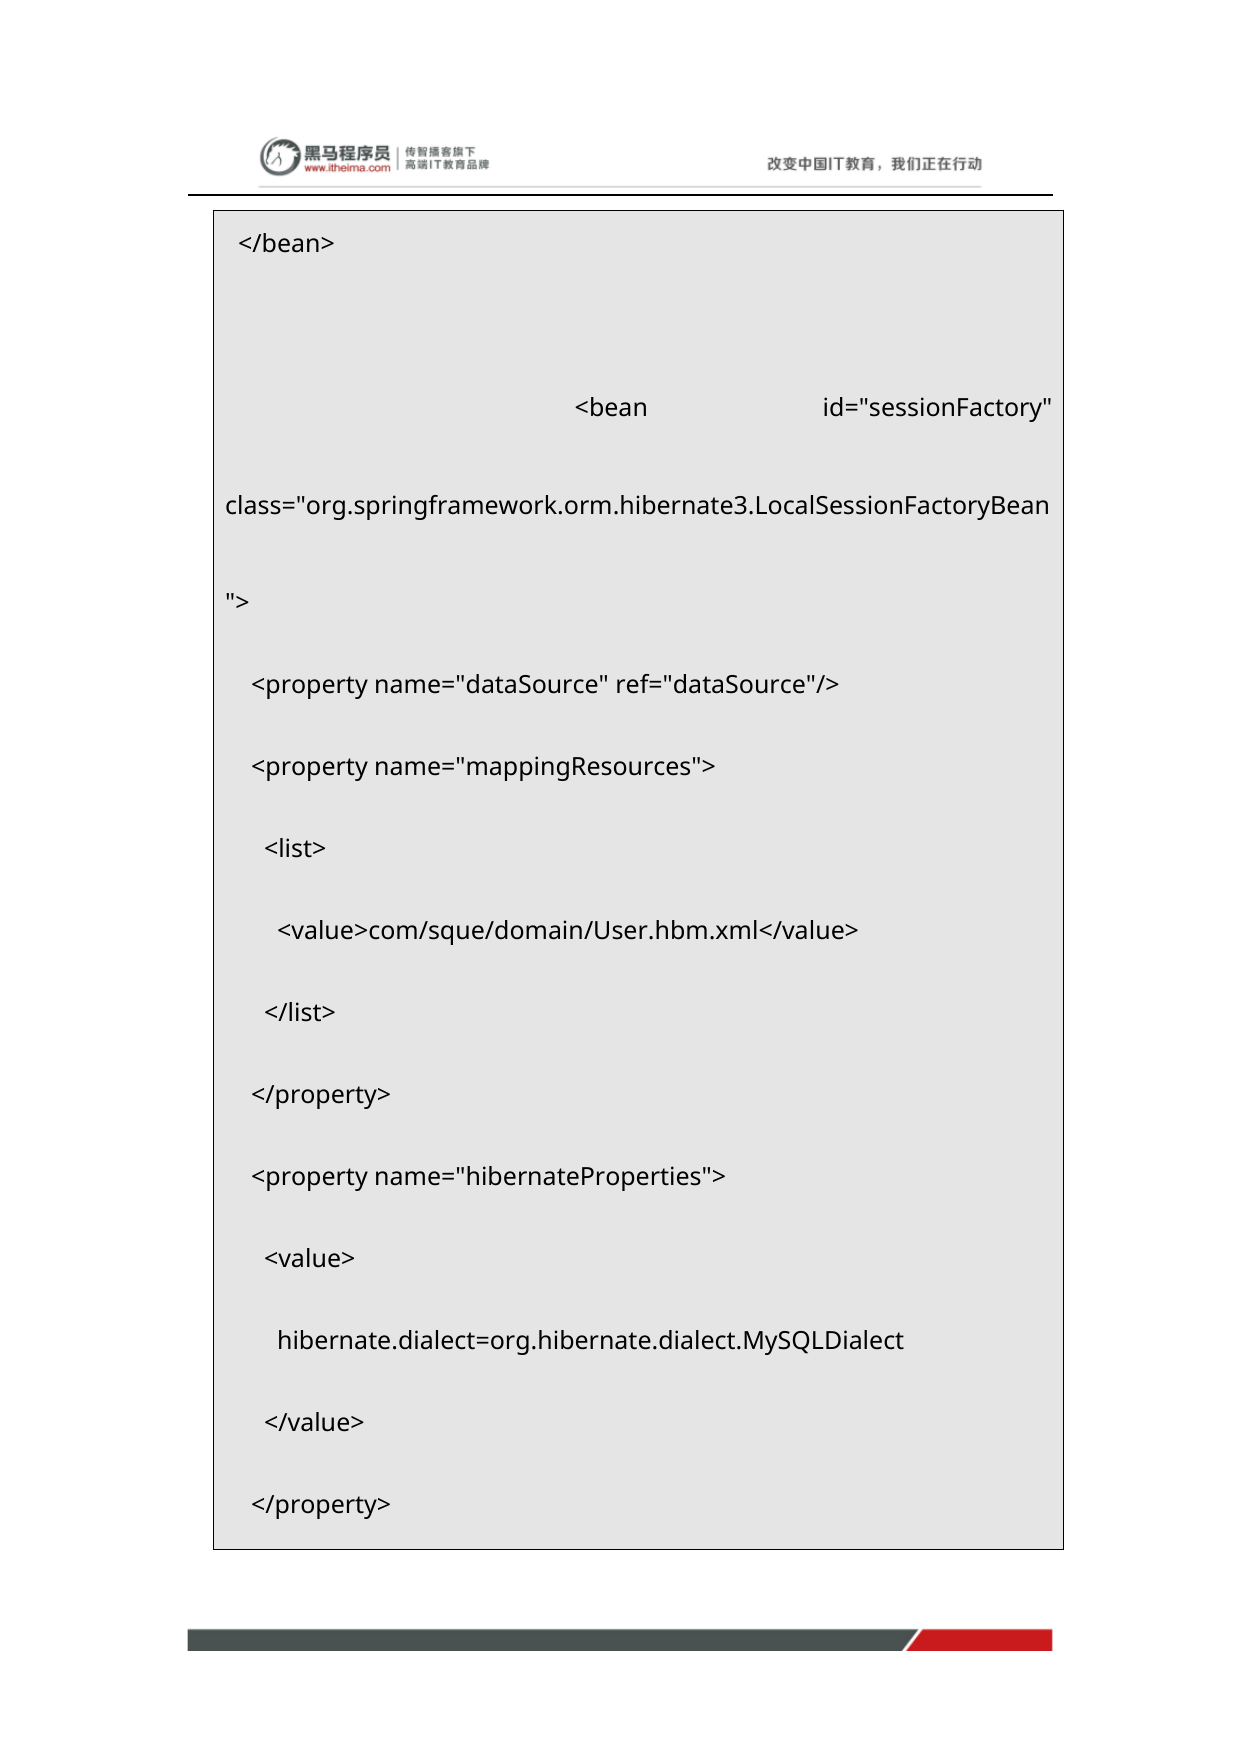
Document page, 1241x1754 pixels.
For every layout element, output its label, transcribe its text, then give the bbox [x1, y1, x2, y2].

picture [187, 1588, 1053, 1651]
picture [187, 88, 1053, 193]
